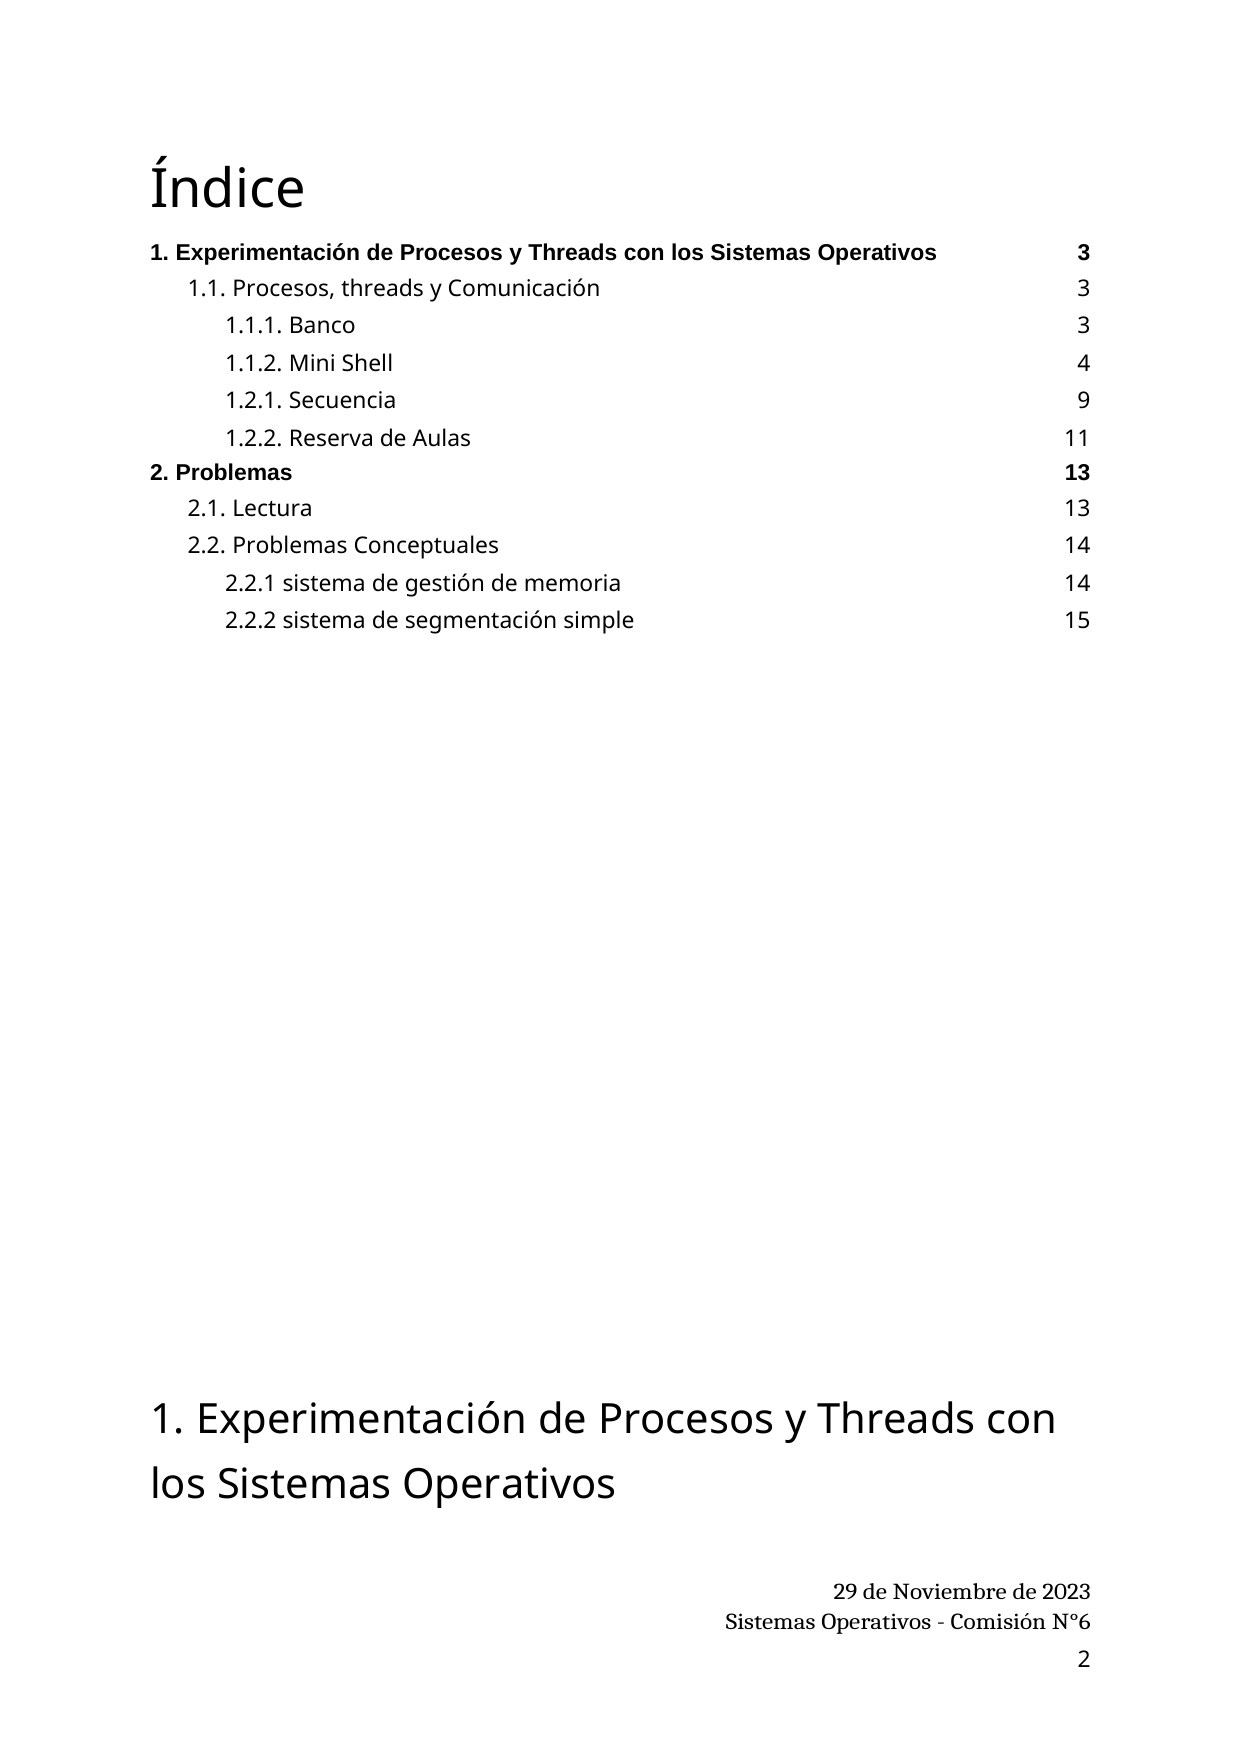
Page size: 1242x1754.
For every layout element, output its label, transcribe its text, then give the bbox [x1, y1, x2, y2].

text Índice [150, 150, 1223, 224]
subtitle Experimentación de Procesos y Threads con los Sistemas Operativos [150, 1389, 1090, 1511]
